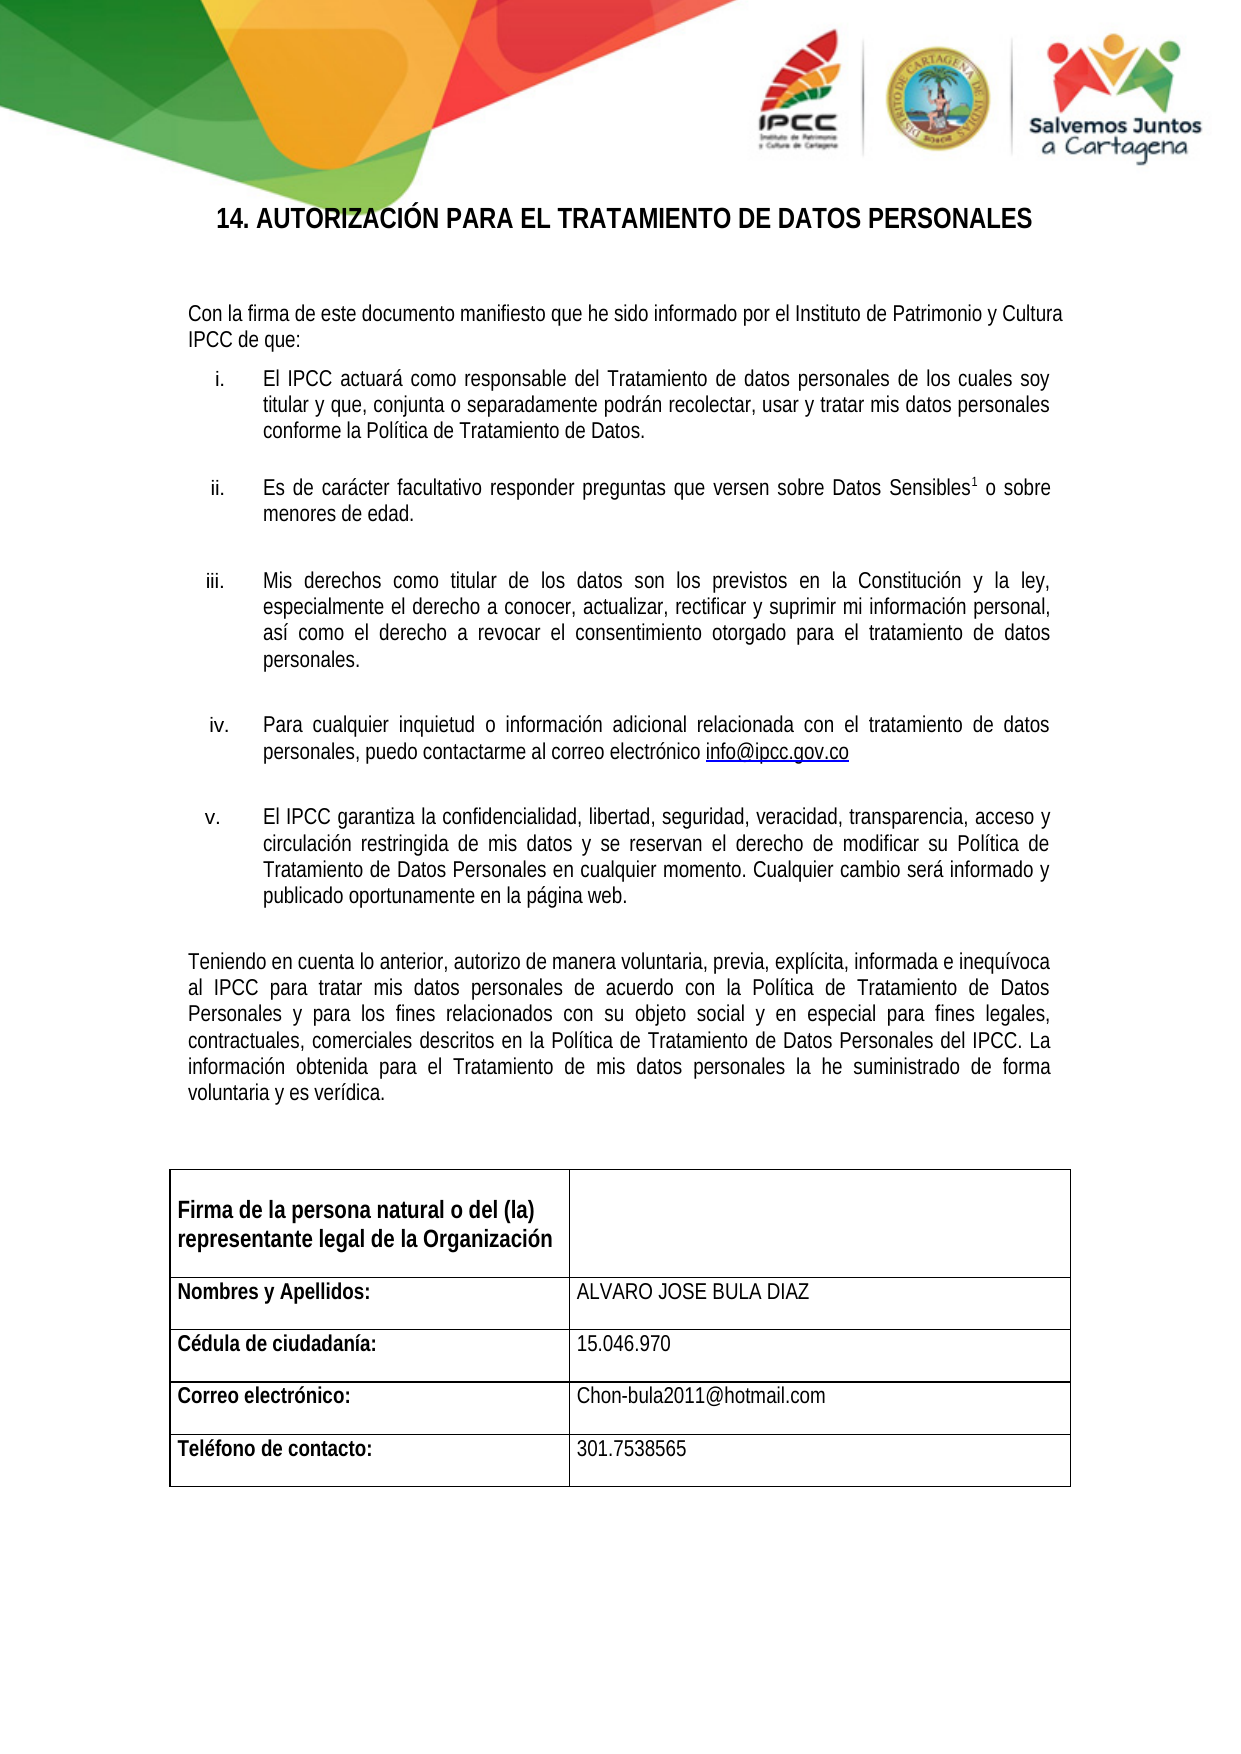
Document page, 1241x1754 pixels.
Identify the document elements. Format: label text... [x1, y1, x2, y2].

table_header [570, 1170, 1070, 1277]
picture [0, 0, 1241, 218]
text Con la firma de este documento manifiesto que he sido informado por el Instituto de Patrimonio y Cultura IPCC de que: [188, 299, 1063, 352]
table_header Firma de la persona natural o del (la) representante legal de la Organización [171, 1170, 569, 1277]
list Para cualquier inquietud o información adicional relacionada con el tratamiento de datos personales, puedo contactarme al correo electrónico info@ipcc.gov.co [209, 711, 1050, 764]
table_cell Teléfono de contacto: [171, 1435, 569, 1486]
list El IPCC actuará como responsable del Tratamiento de datos personales de los cuales soy titular y que, conjunta o separadamente podrán recolectar, usar y tratar mis datos personales conforme la Política de Tratamiento de Datos. [215, 365, 1051, 444]
table_cell Chon-bula2011@hotmail.com [570, 1383, 1070, 1433]
table_cell ALVARO JOSE BULA DIAZ [570, 1278, 1070, 1329]
table_cell Nombres y Apellidos: [171, 1278, 569, 1329]
list Mis derechos como titular de los datos son los previstos en la Constitución y la ley, especialmente el derecho a conocer, actualizar, rectificar y suprimir mi información personal, así como el derecho a revocar el consentimiento otorgado para el tratamiento de datos personales. [206, 567, 1051, 672]
table_cell 301.7538565 [570, 1435, 1070, 1486]
table_cell Correo electrónico: [171, 1383, 569, 1433]
table_cell 15.046.970 [570, 1330, 1070, 1381]
text 14. AUTORIZACIÓN PARA EL TRATAMIENTO DE DATOS PERSONALES [187, 201, 1063, 235]
list El IPCC garantiza la confidencialidad, libertad, seguridad, veracidad, transparencia, acceso y circulación restringida de mis datos y se reservan el derecho de modificar su Política de Tratamiento de Datos Personales en cualquier momento. Cualquier cambio será informado y publicado oportunamente en la página web. [204, 803, 1050, 908]
list Es de carácter facultativo responder preguntas que versen sobre Datos Sensibles1 o sobre menores de edad. [210, 474, 1051, 527]
text Teniendo en cuenta lo anterior, autorizo de manera voluntaria, previa, explícita, informada e inequívoca al IPCC para tratar mis datos personales de acuerdo con la Política de Tratamiento de Datos Personales y para los fines relacionados con su objeto social y en especial para fines legales, contractuales, comerciales descritos en la Política de Tratamiento de Datos Personales del IPCC. La información obtenida para el Tratamiento de mis datos personales la he suministrado de forma voluntaria y es verídica. [188, 948, 1051, 1106]
table_cell Cédula de ciudadanía: [171, 1330, 569, 1381]
